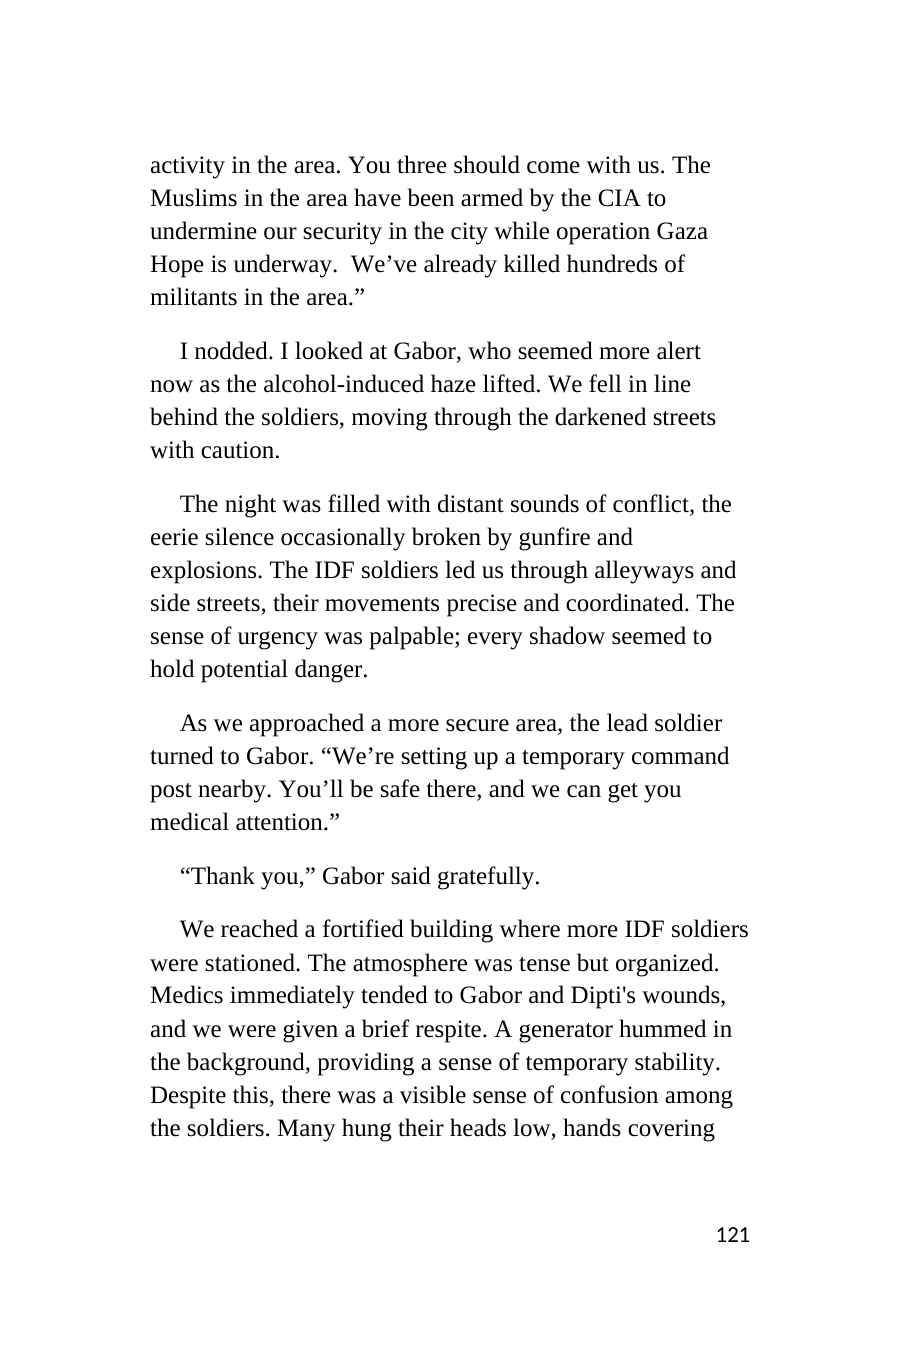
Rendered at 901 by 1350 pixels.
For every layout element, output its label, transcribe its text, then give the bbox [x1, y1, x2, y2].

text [150, 150, 750, 311]
text I nodded. I looked at Gabor, who seemed more alert now as the alcohol-induced haze lifted. We fell in line behind the soldiers, moving through the darkened streets with caution. [150, 336, 750, 464]
text “Thank you,” Gabor said gratefully. [150, 861, 750, 889]
text The night was filled with distant sounds of conflict, the eerie silence occasionally broken by gunfire and explosions. The IDF soldiers led us through alleyways and side streets, their movements precise and coordinated. The sense of urgency was palpable; every shadow seemed to hold potential danger. [150, 489, 750, 683]
text As we approached a more secure area, the lead soldier turned to Gabor. “We’re setting up a temporary command post nearby. You’ll be safe there, and we can get you medical attention.” [150, 708, 750, 836]
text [150, 914, 750, 1141]
